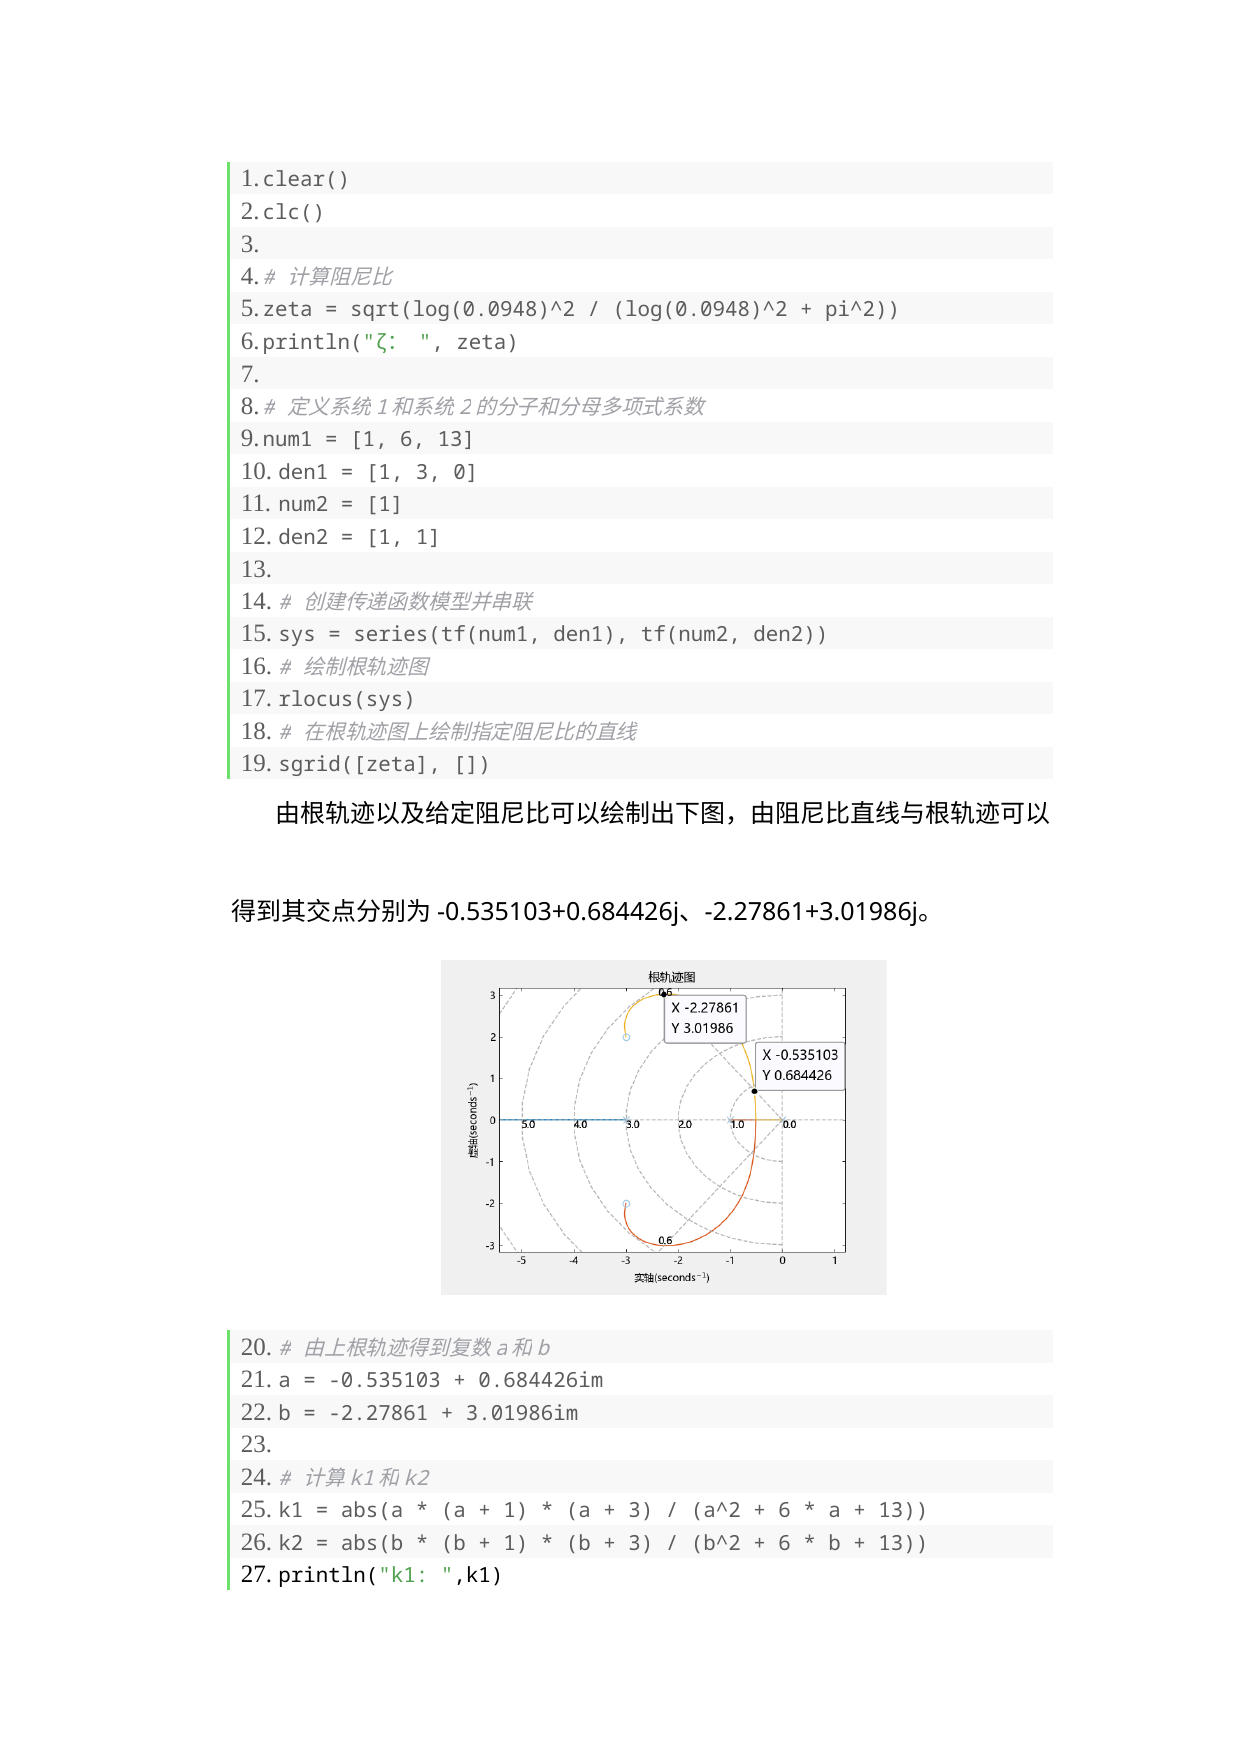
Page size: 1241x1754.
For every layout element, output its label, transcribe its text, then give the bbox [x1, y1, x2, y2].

list sgrid([zeta], []) [230, 747, 1053, 779]
list den1 = [1, 3, 0] [230, 454, 1053, 487]
list zeta = sqrt(log(0.0948)^2 / (log(0.0948)^2 + pi^2)) [230, 292, 1053, 324]
list num2 = [1] [230, 487, 1053, 519]
list # 由上根轨迹得到复数a和b [230, 1330, 1053, 1363]
list clc() [230, 194, 1053, 227]
list # 定义系统1和系统2的分子和分母多项式系数 [230, 389, 1053, 422]
picture [441, 960, 887, 1295]
list # 在根轨迹图上绘制指定阻尼比的直线 [230, 714, 1053, 747]
list den2 = [1, 1] [230, 519, 1053, 552]
list println("ζ： ", zeta) [230, 324, 1053, 357]
list k2 = abs(b * (b + 1) * (b + 3) / (b^2 + 6 * b + 13)) [230, 1525, 1053, 1558]
list # 计算阻尼比 [230, 259, 1053, 292]
list clear() [230, 162, 1053, 194]
text 由根轨迹以及给定阻尼比可以绘制出下图，由阻尼比直线与根轨迹可以得到其交点分别为 -0.535103+0.684426j、-2.27861+3.01986j。 [231, 779, 1053, 942]
list # 绘制根轨迹图 [230, 649, 1053, 682]
list a = -0.535103 + 0.684426im [230, 1363, 1053, 1395]
list k1 = abs(a * (a + 1) * (a + 3) / (a^2 + 6 * a + 13)) [230, 1493, 1053, 1525]
list num1 = [1, 6, 13] [230, 422, 1053, 454]
list rlocus(sys) [230, 682, 1053, 714]
list b = -2.27861 + 3.01986im [230, 1395, 1053, 1428]
list sys = series(tf(num1, den1), tf(num2, den2)) [230, 617, 1053, 649]
list println("k1: ",k1) [230, 1558, 1053, 1590]
list # 创建传递函数模型并串联 [230, 584, 1053, 617]
list # 计算k1和k2 [230, 1460, 1053, 1493]
